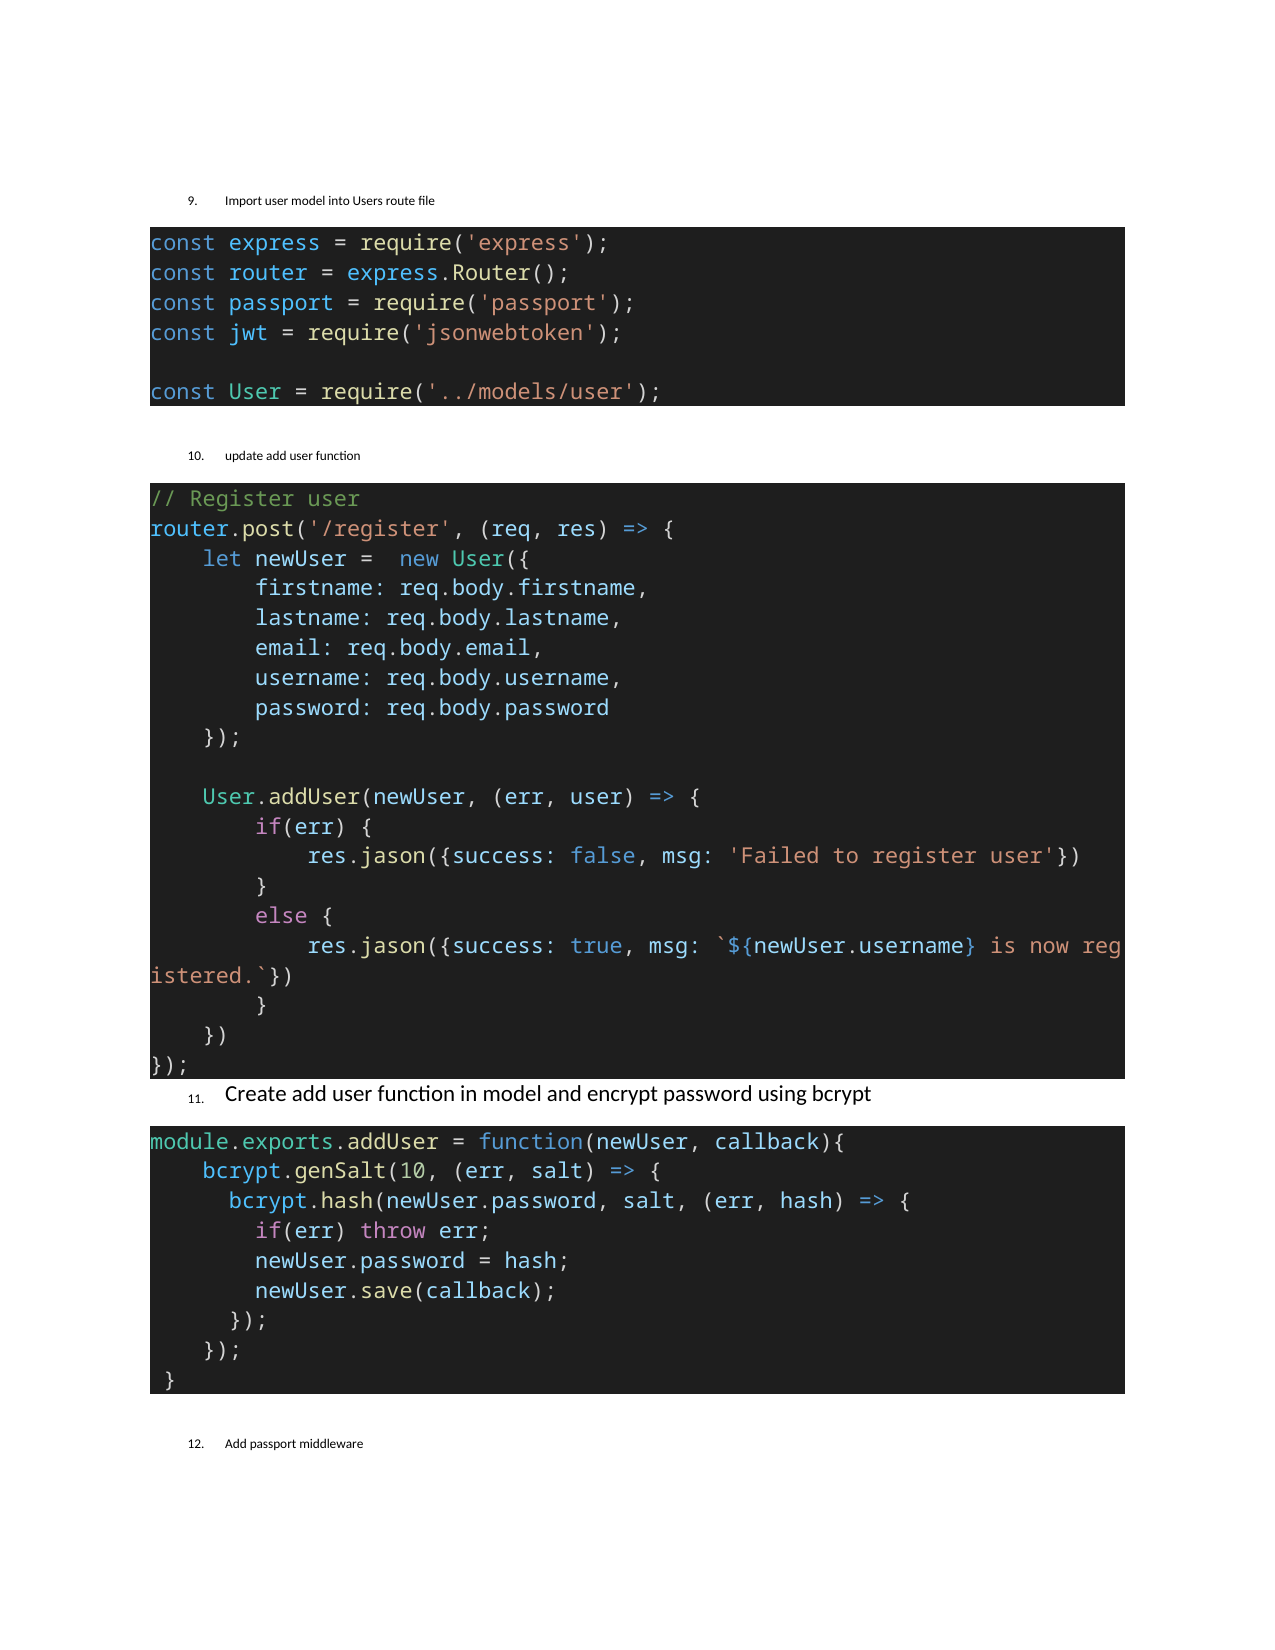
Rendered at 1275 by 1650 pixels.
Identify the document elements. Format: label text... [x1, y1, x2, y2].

text const passport = require('passport'); [150, 287, 1125, 316]
text module.exports.addUser = function(newUser, callback){ [150, 1126, 1125, 1155]
text newUser.password = hash; [150, 1245, 1125, 1274]
text } [150, 1364, 1125, 1394]
list update add user function [187, 436, 1125, 464]
text let newUser = new User({ [150, 542, 1125, 572]
text firstname: req.body.firstname, [150, 572, 1125, 602]
text } [150, 870, 1125, 900]
text router.post('/register', (req, res) => { [150, 513, 1125, 542]
list Create add user function in model and encrypt password using bcrypt [187, 1079, 1125, 1107]
text if(err) throw err; [150, 1215, 1125, 1245]
text const router = express.Router(); [150, 257, 1125, 287]
text bcrypt.hash(newUser.password, salt, (err, hash) => { [150, 1185, 1125, 1215]
text else { [150, 900, 1125, 930]
text username: req.body.username, [150, 662, 1125, 691]
text res.jason({success: false, msg: 'Failed to register user'}) [150, 840, 1125, 870]
text }); [150, 1049, 1125, 1079]
text newUser.save(callback); [150, 1274, 1125, 1304]
text lastname: req.body.lastname, [150, 602, 1125, 632]
text const User = require('../models/user'); [150, 376, 1125, 406]
text const jwt = require('jsonwebtoken'); [150, 316, 1125, 346]
text User.addUser(newUser, (err, user) => { [150, 781, 1125, 811]
text const express = require('express'); [150, 227, 1125, 257]
text password: req.body.password [150, 691, 1125, 721]
text }); [150, 721, 1125, 751]
text // Register user [150, 483, 1125, 513]
text }); [150, 1304, 1125, 1334]
list Import user model into Users route file [187, 180, 1125, 208]
text if(err) { [150, 811, 1125, 840]
text email: req.body.email, [150, 632, 1125, 662]
text }); [150, 1334, 1125, 1364]
text }) [150, 1019, 1125, 1049]
text bcrypt.genSalt(10, (err, salt) => { [150, 1155, 1125, 1185]
text res.jason({success: true, msg: `${newUser.username} is now registered.`}) [150, 930, 1125, 989]
list Add passport middleware [187, 1424, 1125, 1452]
text } [150, 989, 1125, 1019]
